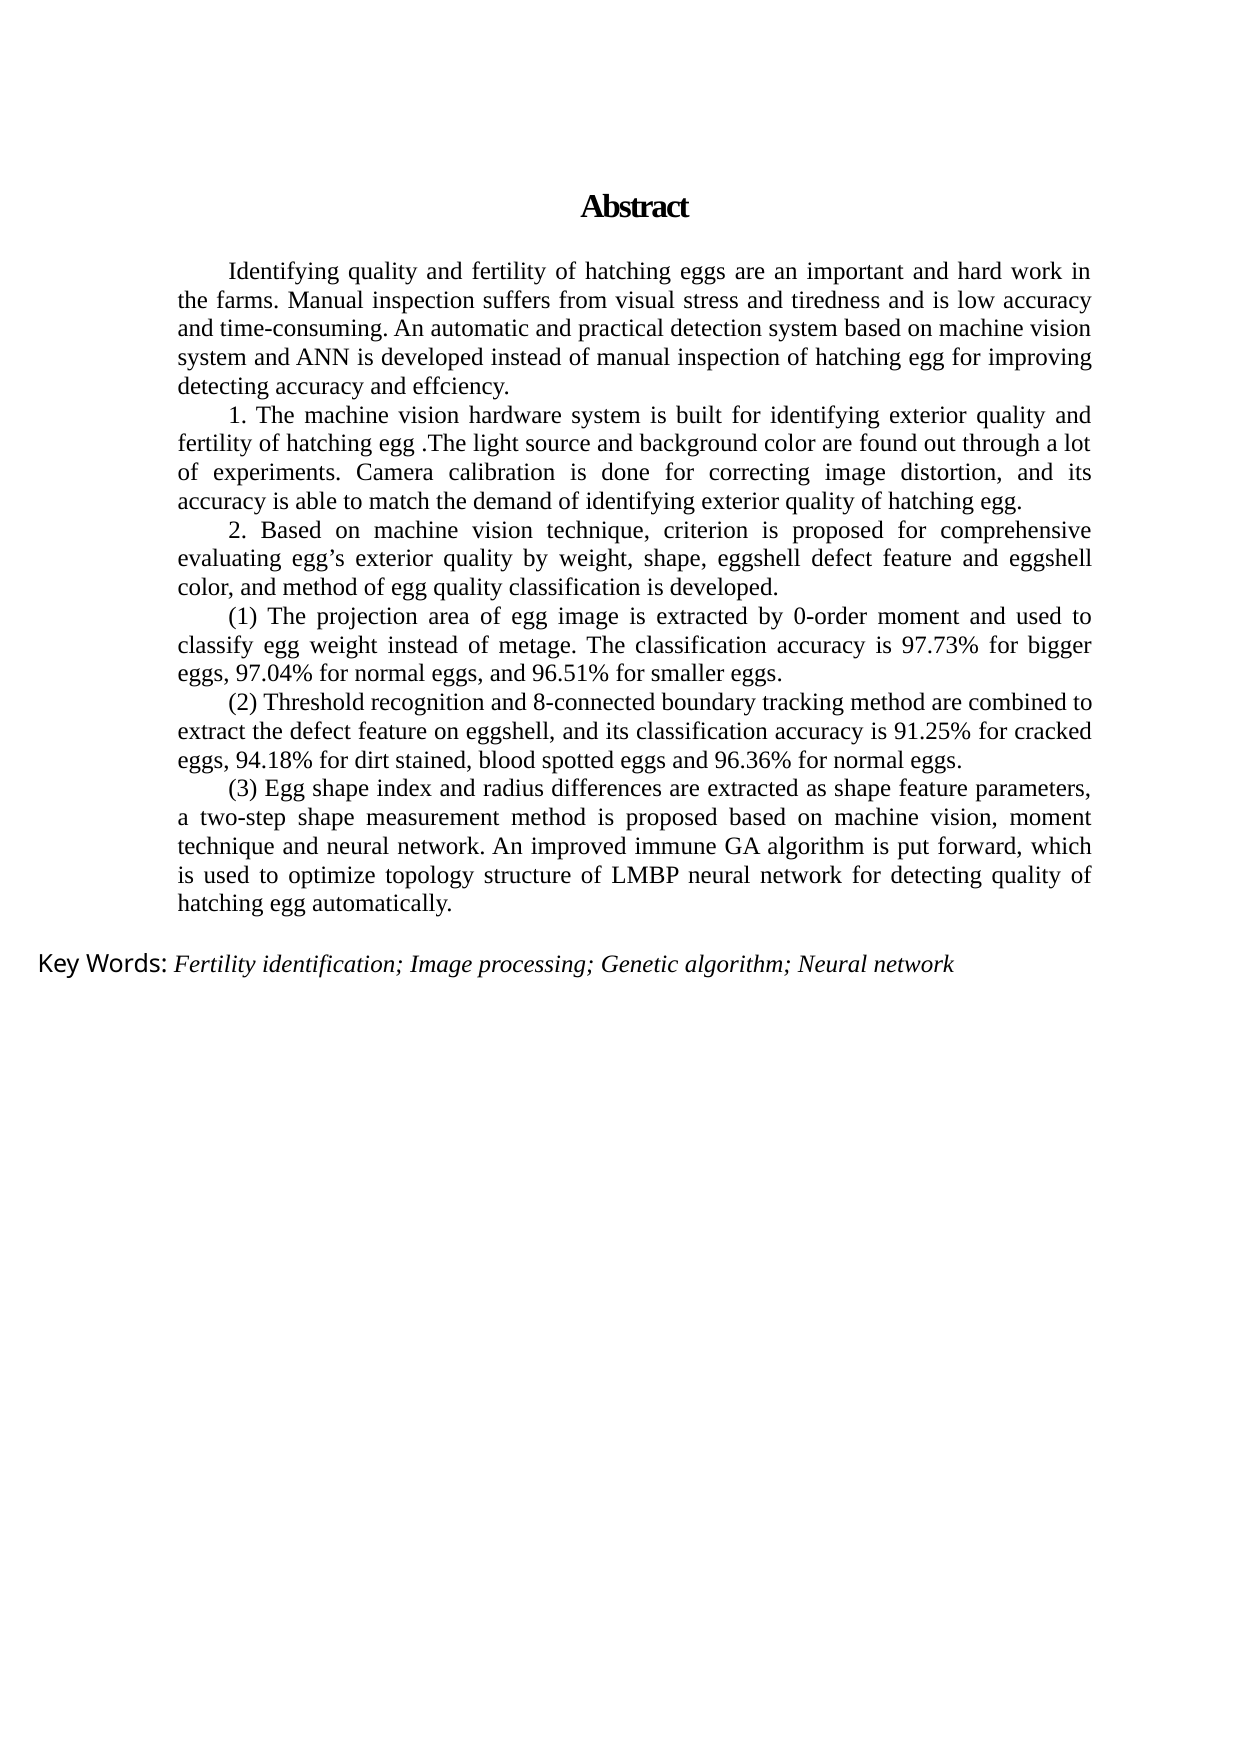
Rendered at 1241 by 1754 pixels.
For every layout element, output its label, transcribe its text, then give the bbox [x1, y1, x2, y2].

text (1) The projection area of egg image is extracted by 0-order moment and used to classify egg weight instead of metage. The classification accuracy is 97.73% for bigger eggs, 97.04% for normal eggs, and 96.51% for smaller eggs. [177, 601, 1093, 687]
text Abstract [177, 177, 1093, 227]
text 2. Based on machine vision technique, criterion is proposed for comprehensive evaluating egg’s exterior quality by weight, shape, eggshell defect feature and eggshell color, and method of egg quality classification is developed. [177, 515, 1093, 601]
text Identifying quality and fertility of hatching eggs are an important and hard work in the farms. Manual inspection suffers from visual stress and tiredness and is low accuracy and time-consuming. An automatic and practical detection system based on machine vision system and ANN is developed instead of manual inspection of hatching egg for improving detecting accuracy and effciency. [177, 256, 1093, 400]
text Key Words: Fertility identification; Image processing; Genetic algorithm; Neural network [37, 946, 1093, 980]
text 1. The machine vision hardware system is built for identifying exterior quality and fertility of hatching egg .The light source and background color are found out through a lot of experiments. Camera calibration is done for correcting image distortion, and its accuracy is able to match the demand of identifying exterior quality of hatching egg. [177, 400, 1093, 515]
text (2) Threshold recognition and 8-connected boundary tracking method are combined to extract the defect feature on eggshell, and its classification accuracy is 91.25% for cracked eggs, 94.18% for dirt stained, blood spotted eggs and 96.36% for normal eggs. [177, 687, 1093, 773]
text (3) Egg shape index and radius differences are extracted as shape feature parameters, a two-step shape measurement method is proposed based on machine vision, moment technique and neural network. An improved immune GA algorithm is put forward, which is used to optimize topology structure of LMBP neural network for detecting quality of hatching egg automatically. [177, 773, 1093, 917]
